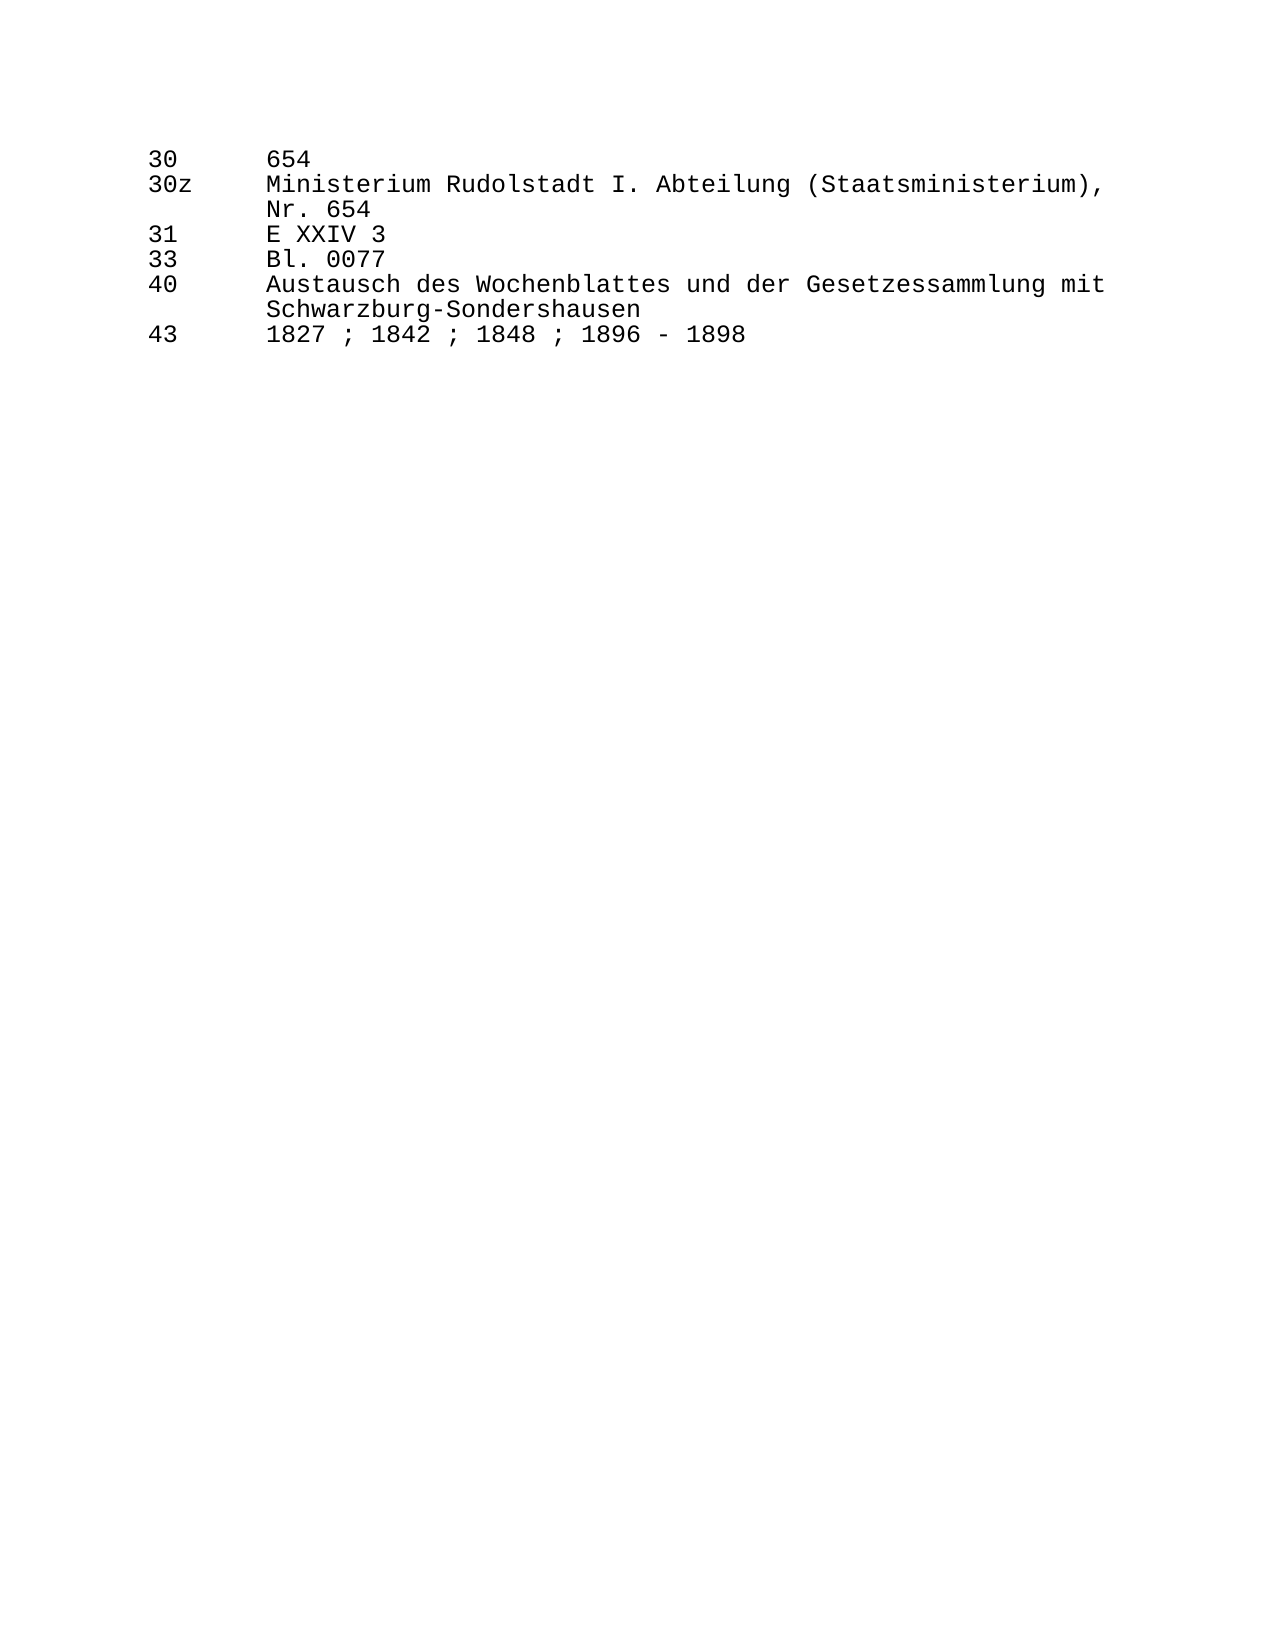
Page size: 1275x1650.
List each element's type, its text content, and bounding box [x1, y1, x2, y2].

text 33 Bl. 0077 [148, 248, 1127, 273]
text 30 654 [148, 148, 1127, 173]
text 30z Ministerium Rudolstadt I. Abteilung (Staatsministerium), Nr. 654 [148, 173, 1127, 223]
text 40 Austausch des s[Wochenblatt]ses und der Gesetzessammlung mit o[Schwarzburg-Sondershausen]o [148, 273, 1127, 323]
text 31 E XXIV 3 [148, 223, 1127, 248]
text 43 1827 ; 1842 ; 1848 ; 1896 - 1898 [148, 323, 1127, 348]
